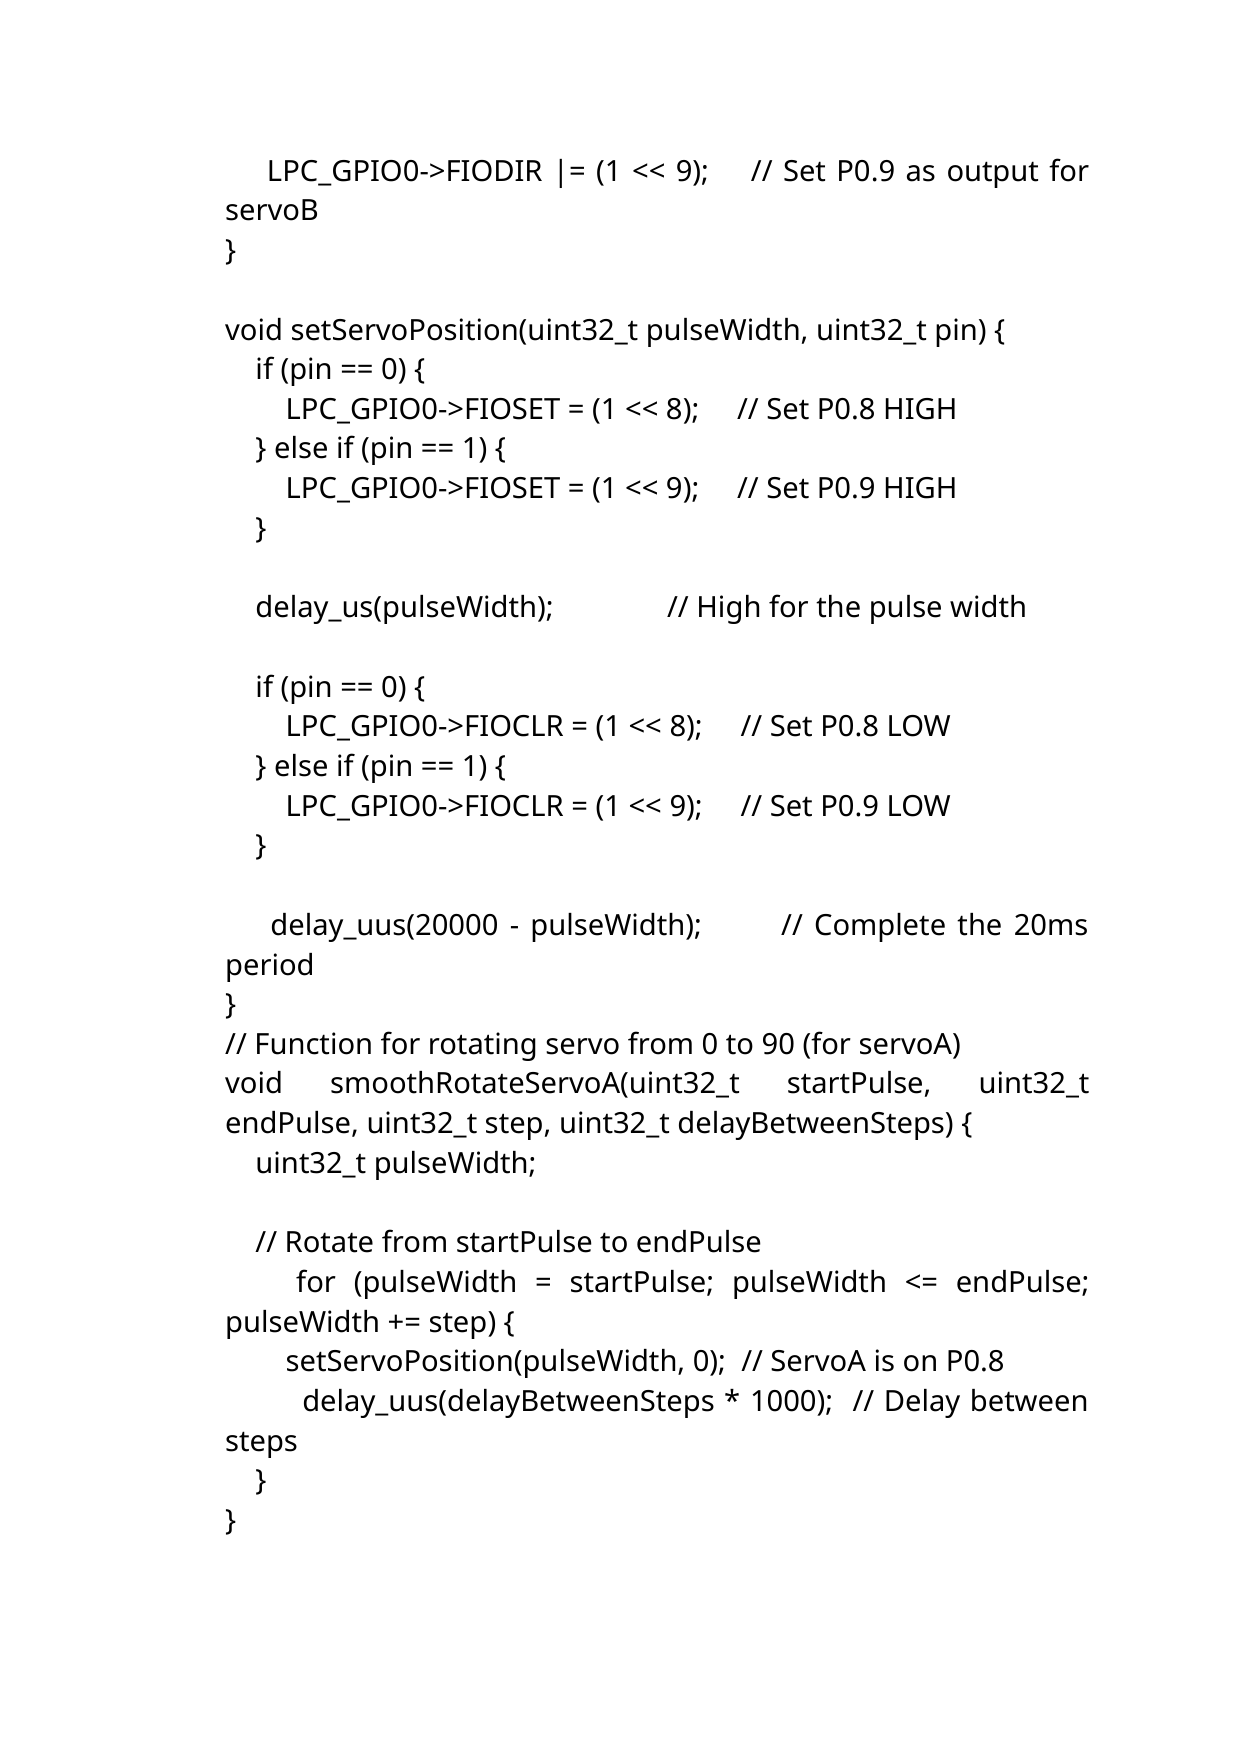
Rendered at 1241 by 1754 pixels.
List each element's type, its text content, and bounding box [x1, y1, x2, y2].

list } else if (pin == 1) { [225, 745, 1090, 785]
list if (pin == 0) { [225, 666, 1090, 706]
list LPC_GPIO0->FIOSET = (1 << 9); // Set P0.9 HIGH [225, 467, 1090, 507]
list } [225, 825, 1090, 864]
list delay_uus(20000 - pulseWidth); // Complete the 20ms period [225, 904, 1090, 983]
list } [225, 229, 1090, 269]
list setServoPosition(pulseWidth, 0); // ServoA is on P0.8 [225, 1341, 1090, 1380]
list delay_uus(delayBetweenSteps * 1000); // Delay between steps [225, 1380, 1090, 1460]
list } [225, 507, 1090, 547]
list for (pulseWidth = startPulse; pulseWidth <= endPulse; pulseWidth += step) { [225, 1261, 1090, 1341]
list } [225, 983, 1090, 1023]
list LPC_GPIO0->FIOCLR = (1 << 9); // Set P0.9 LOW [225, 785, 1090, 825]
list void smoothRotateServoA(uint32_t startPulse, uint32_t endPulse, uint32_t step, uint32_t delayBetweenSteps) { [225, 1063, 1090, 1142]
list } [225, 1460, 1090, 1499]
list uint32_t pulseWidth; [225, 1142, 1090, 1182]
list // Rotate from startPulse to endPulse [225, 1222, 1090, 1261]
list LPC_GPIO0->FIOCLR = (1 << 8); // Set P0.8 LOW [225, 706, 1090, 745]
list LPC_GPIO0->FIOSET = (1 << 8); // Set P0.8 HIGH [225, 388, 1090, 428]
list } [225, 1499, 1090, 1539]
list delay_us(pulseWidth); // High for the pulse width [225, 587, 1090, 626]
list } else if (pin == 1) { [225, 428, 1090, 467]
list void setServoPosition(uint32_t pulseWidth, uint32_t pin) { [225, 309, 1090, 348]
list LPC_GPIO0->FIODIR |= (1 << 9); // Set P0.9 as output for servoB [225, 150, 1090, 229]
list // Function for rotating servo from 0 to 90 (for servoA) [225, 1023, 1090, 1063]
list if (pin == 0) { [225, 348, 1090, 388]
